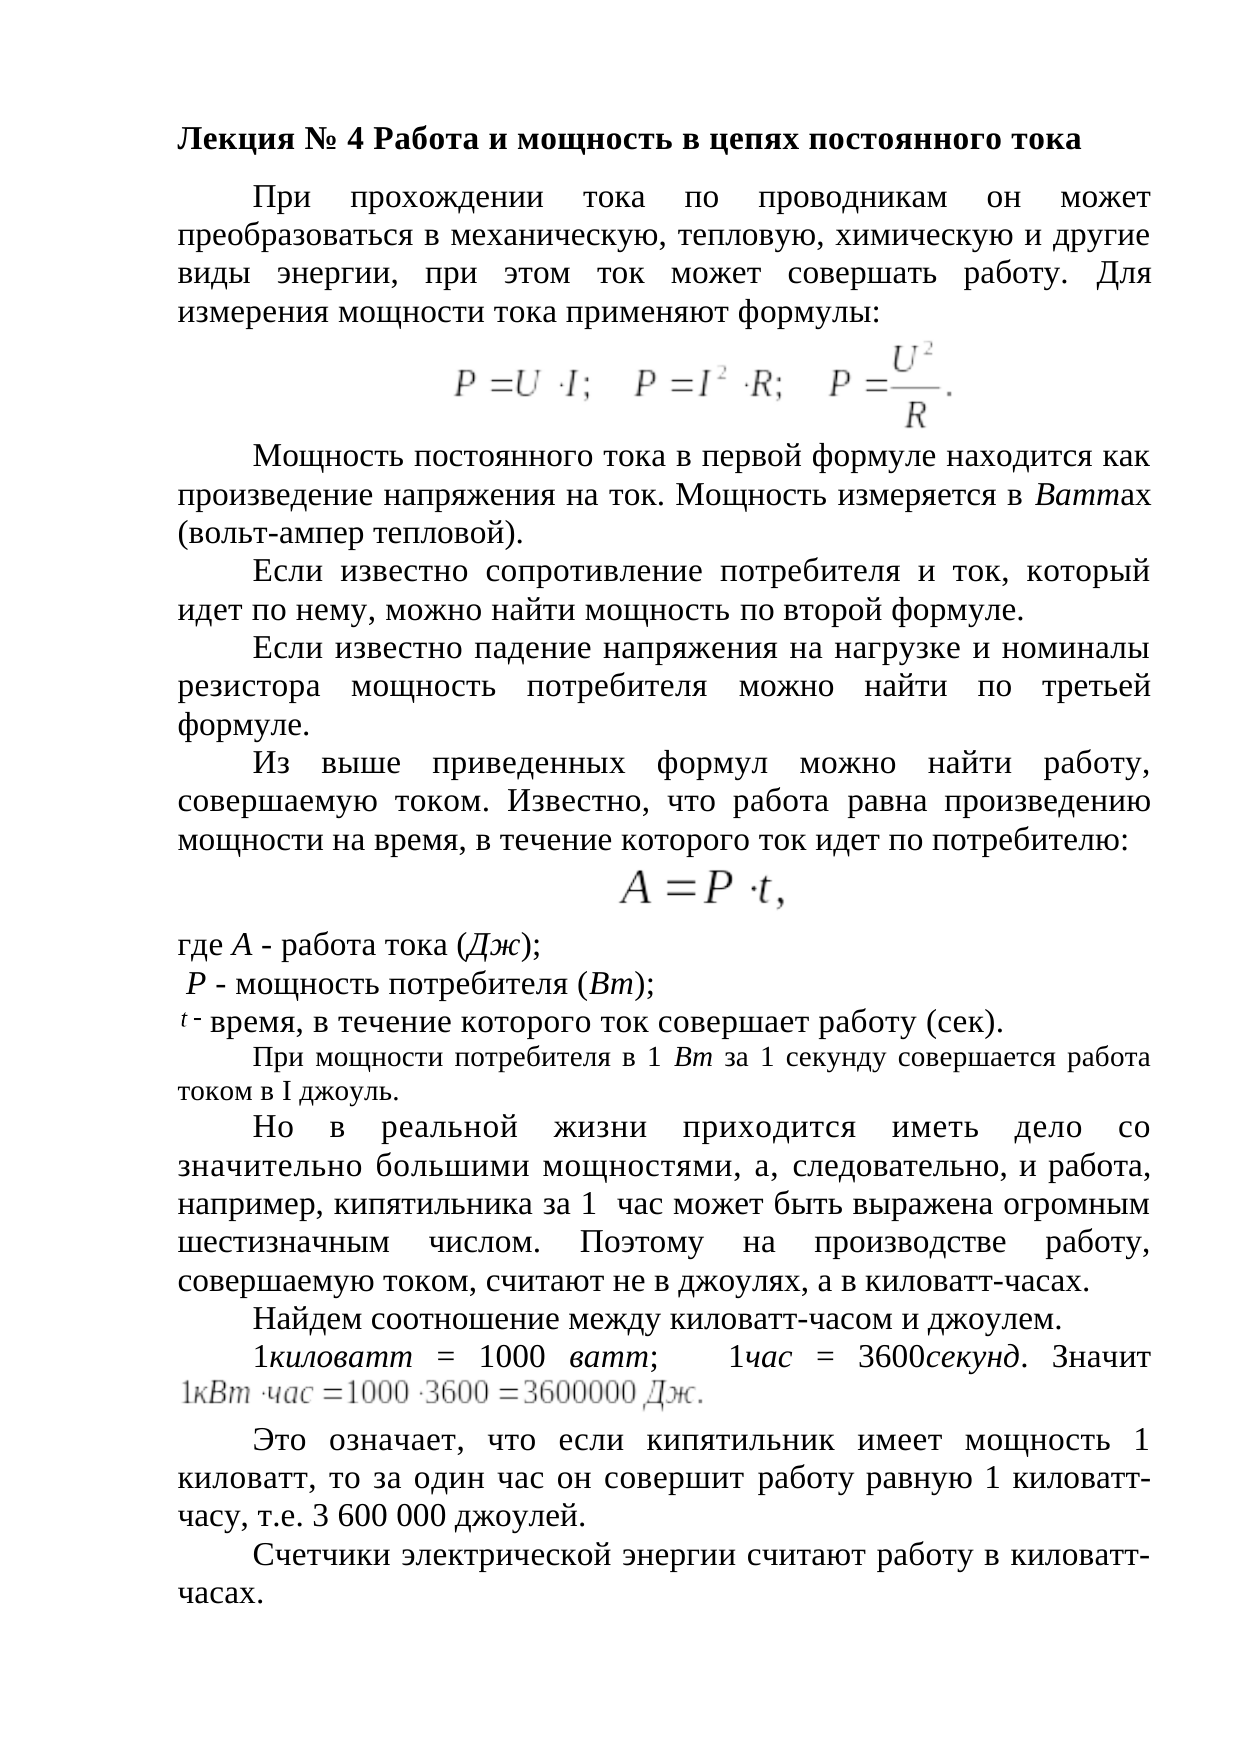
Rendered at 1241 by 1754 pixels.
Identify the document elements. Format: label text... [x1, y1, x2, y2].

text При мощности потребителя в 1 Вт за 1 секунду совершается работа током в I джоуль. [177, 1039, 1152, 1107]
text При прохождении тока по проводникам он может преобразоваться в механическую, тепловую, химическую и другие виды энергии, при этом ток может совершать работу. Для измерения мощности тока применяют формулы: [177, 176, 1152, 329]
text Р - мощность потребителя (Вт); [177, 963, 1152, 1001]
text Если известно сопротивление потребителя и ток, который идет по нему, можно найти мощность по второй формуле. [177, 551, 1152, 627]
text время, в течение которого ток совершает работу (сек). [177, 1001, 1152, 1039]
text Лекция № 4 Работа и мощность в цепях постоянного тока [177, 118, 1152, 156]
text где А - работа тока (Дж); [177, 924, 1152, 963]
text 1киловатт = 1000 ватт; 1час = 3600секунд. Значит [177, 1337, 1152, 1419]
text Найдем соотношение между киловатт-часом и джоулем. [177, 1298, 1152, 1337]
text Из выше приведенных формул можно найти работу, совершаемую током. Известно, что работа равна произведению мощности на время, в течение которого ток идет по потребителю: [177, 742, 1152, 857]
text Но в реальной жизни приходится иметь дело со значительно большими мощностями, а, следовательно, и работа, например, кипятильника за 1 час может быть выражена огромным шестизначным числом. Поэтому на производстве работу, совершаемую током, считают не в джоулях, а в киловатт-часах. [177, 1107, 1152, 1298]
text Если известно падение напряжения на нагрузке и номиналы резистора мощность потребителя можно найти по третьей формуле. [177, 627, 1152, 742]
text Мощность постоянного тока в первой формуле находится как произведение напряжения на ток. Мощность измеряется в Ваттах (вольт-ампер тепловой). [177, 436, 1152, 551]
text Счетчики электрической энергии считают работу в киловатт-часах. [177, 1534, 1152, 1610]
text Это означает, что если кипятильник имеет мощность 1 киловатт, то за один час он совершит работу равную 1 киловатт-часу, т.е. 3 600 000 джоулей. [177, 1419, 1152, 1534]
